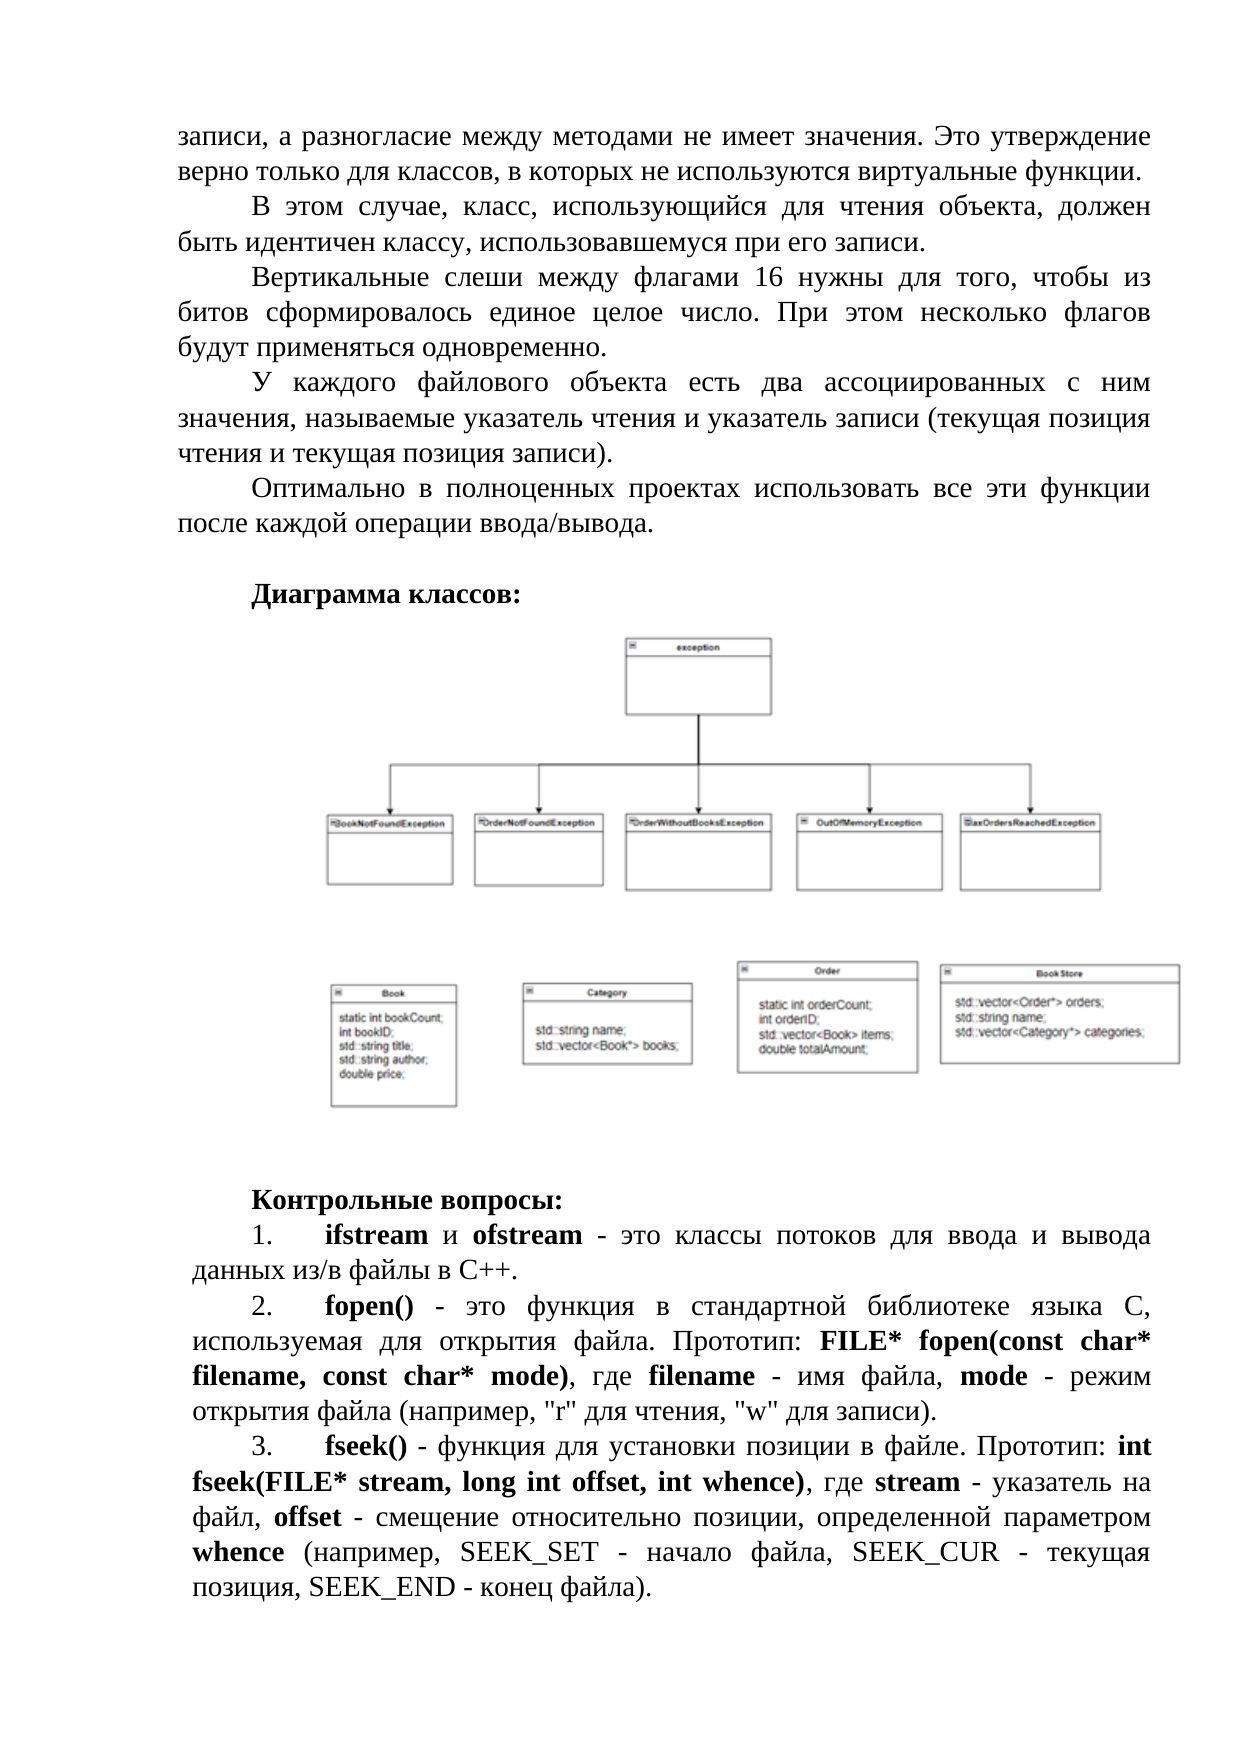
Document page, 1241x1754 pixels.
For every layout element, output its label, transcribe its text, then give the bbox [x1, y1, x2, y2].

list fseek() - функция для установки позиции в файле. Прототип: int fseek(FILE* stream, long int offset, int whence), где stream - указатель на файл, offset - смещение относительно позиции, определенной параметром whence (например, SEEK_SET - начало файла, SEEK_CUR - текущая позиция, SEEK_END - конец файла). [192, 1428, 1152, 1603]
text В этом случае, класс, использующийся для чтения объекта, должен быть идентичен классу, использовавшемуся при его записи. [177, 188, 1152, 257]
text Диаграмма классов: [177, 576, 1152, 609]
text Контрольные вопросы: [177, 1182, 1152, 1216]
picture [251, 611, 1226, 1146]
text У каждого файлового объекта есть два ассоциированных с ним значения, называемые указатель чтения и указатель записи (текущая позиция чтения и текущая позиция записи). [177, 364, 1152, 468]
list fopen() - это функция в стандартной библиотеке языка C, используемая для открытия файла. Прототип: FILE* fopen(const char* filename, const char* mode), где filename - имя файла, mode - режим открытия файла (например, "r" для чтения, "w" для записи). [192, 1288, 1152, 1427]
list ifstream и ofstream - это классы потоков для ввода и вывода данных из/в файлы в C++. [192, 1217, 1152, 1286]
text Оптимально в полноценных проектах использовать все эти функции после каждой операции ввода/вывода. [177, 470, 1152, 539]
text Вертикальные слеши между флагами 16 нужны для того, чтобы из битов сформировалось единое целое число. При этом несколько флагов будут применяться одновременно. [177, 259, 1152, 363]
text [177, 118, 1152, 187]
